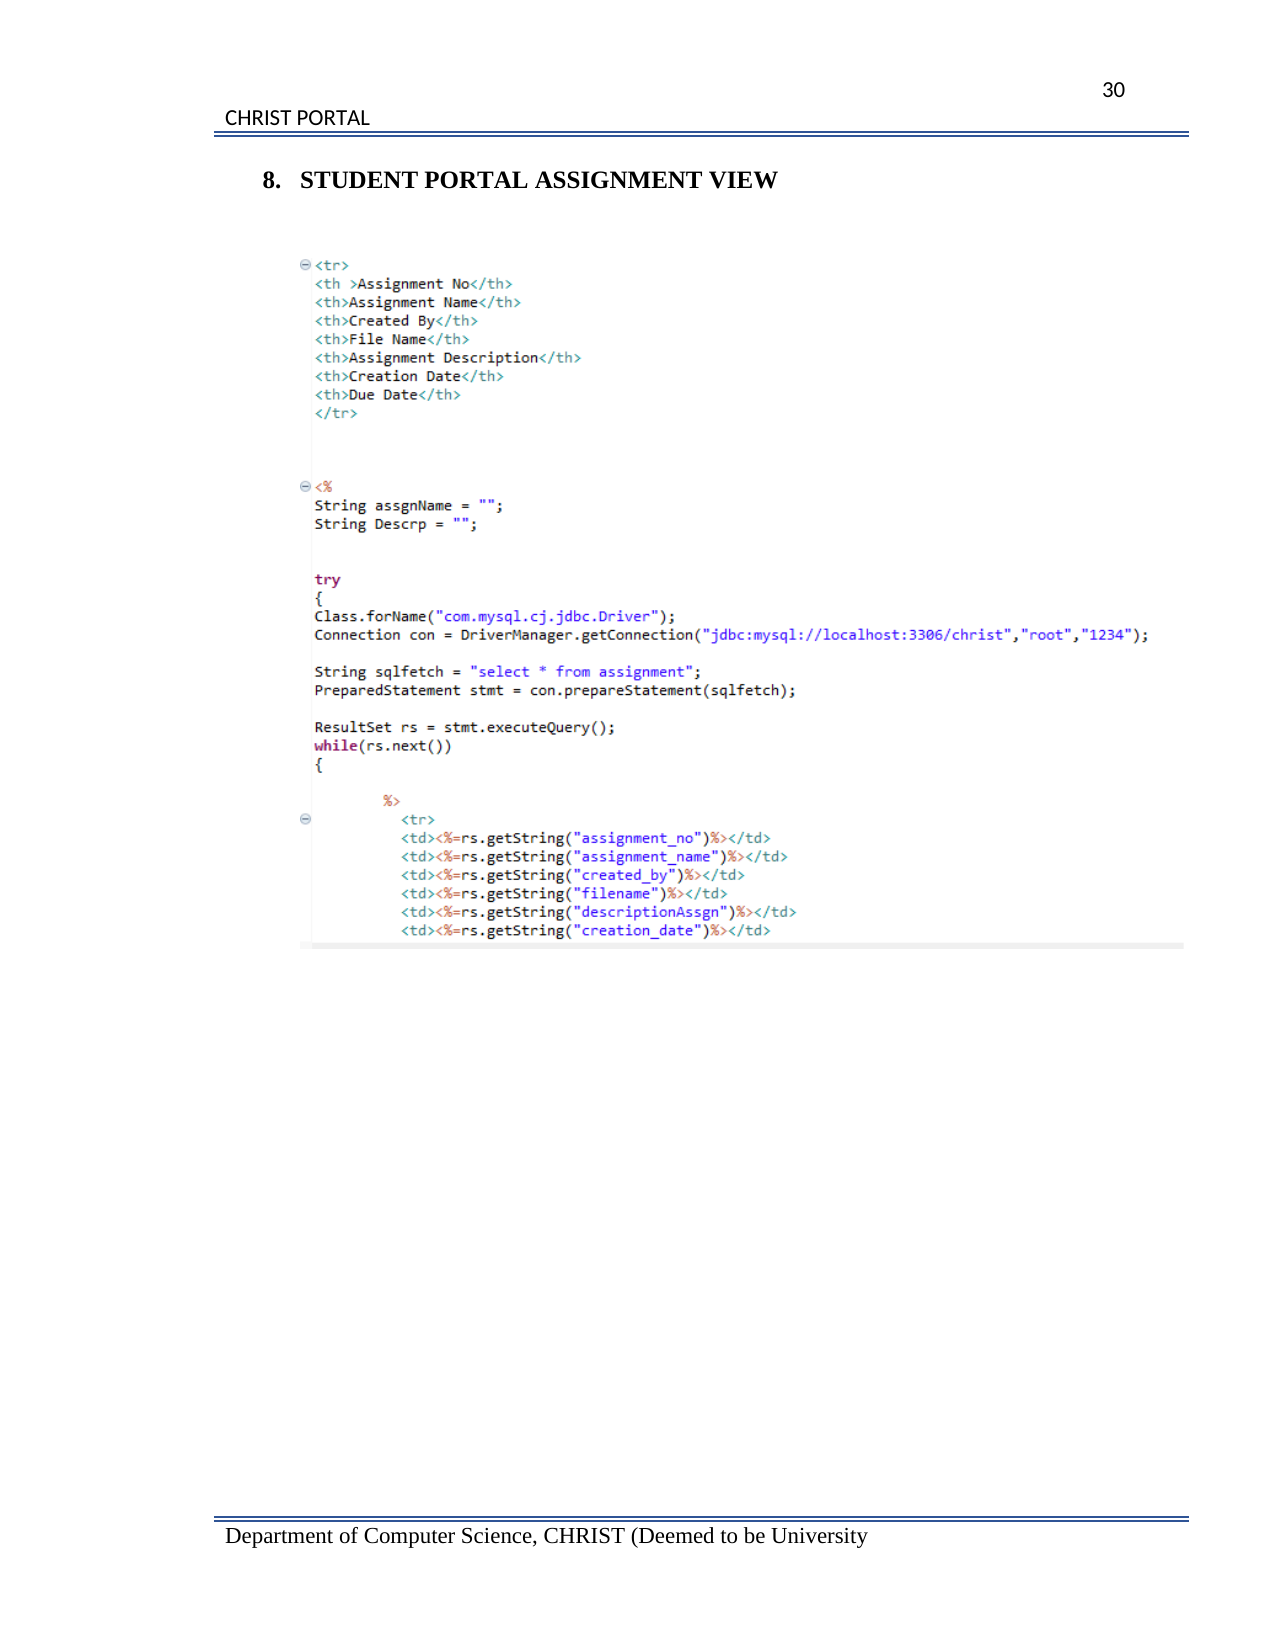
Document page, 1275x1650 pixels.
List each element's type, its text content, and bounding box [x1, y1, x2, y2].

list STUDENT PORTAL ASSIGNMENT VIEW [262, 165, 1125, 194]
picture [300, 258, 1184, 949]
